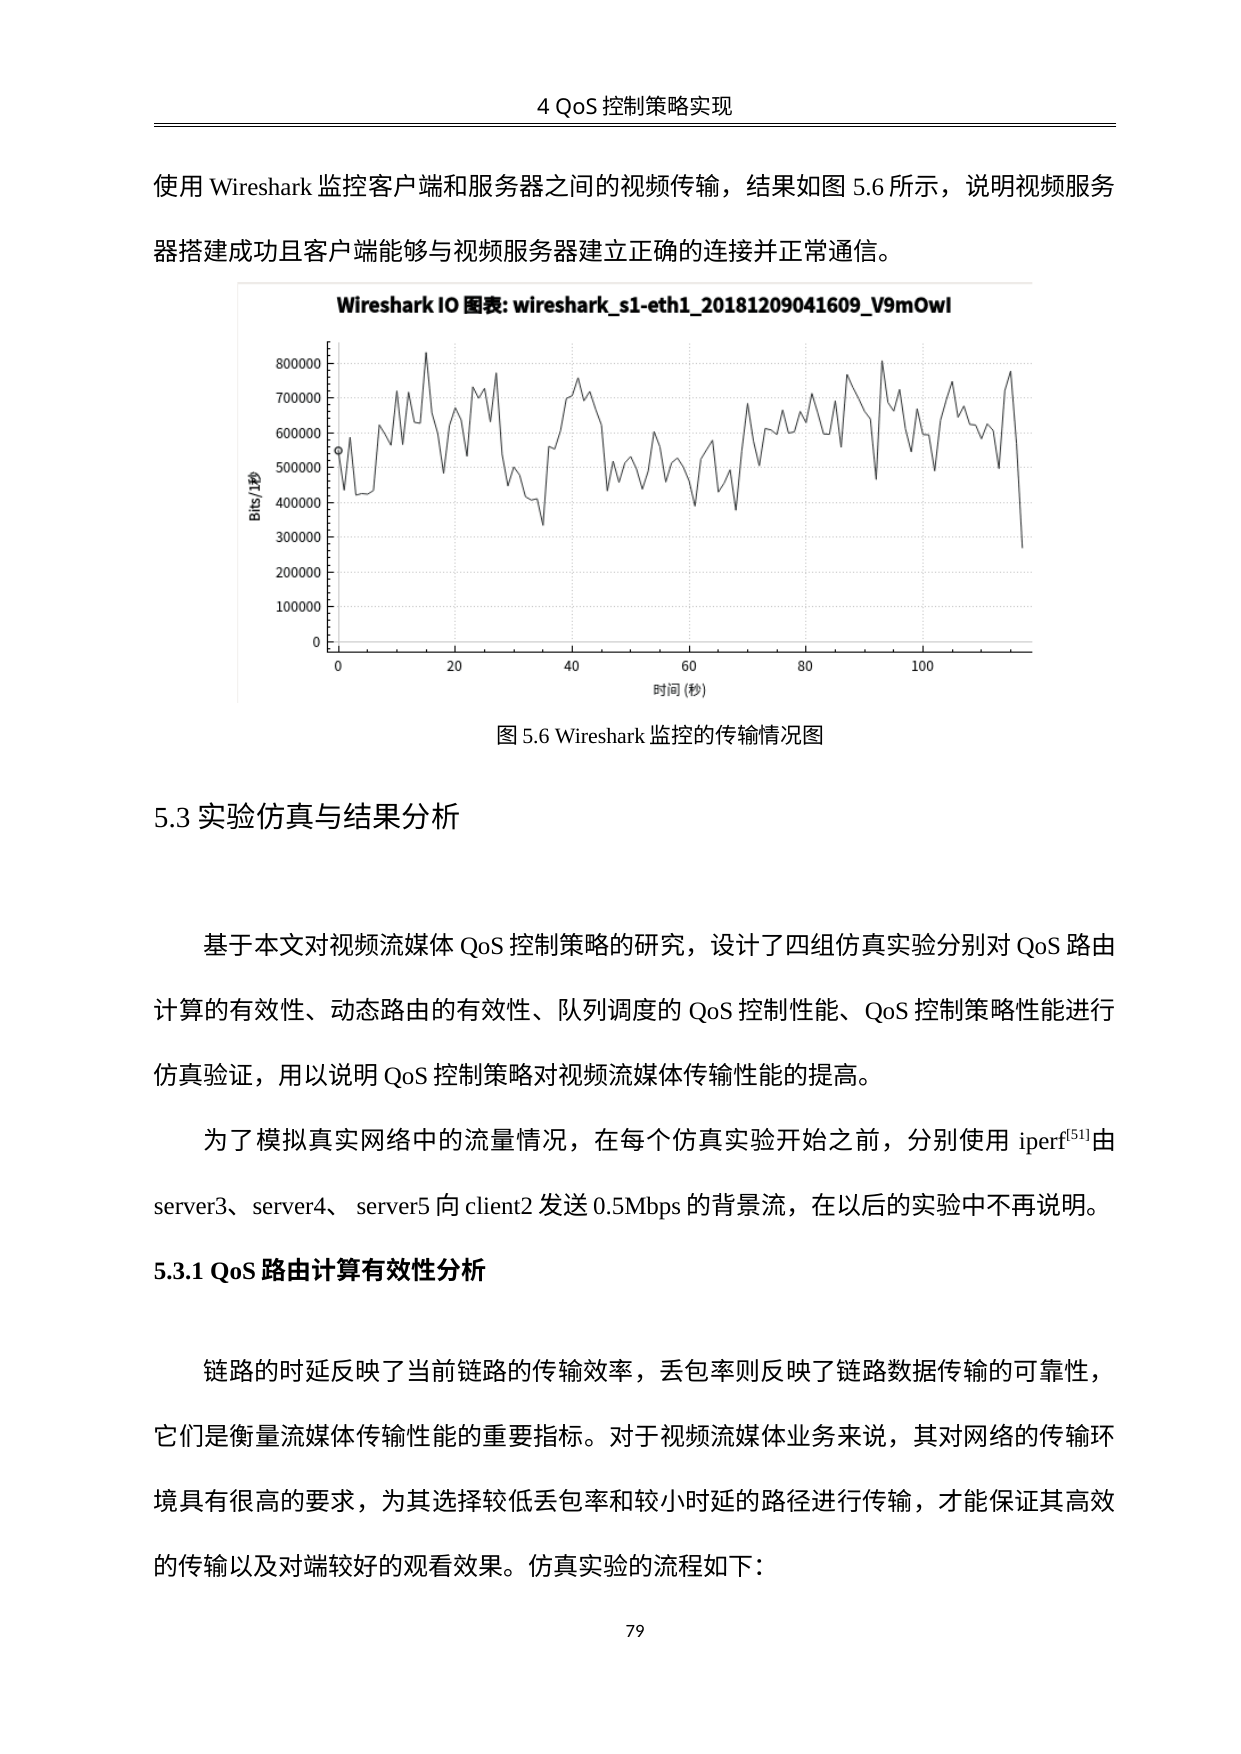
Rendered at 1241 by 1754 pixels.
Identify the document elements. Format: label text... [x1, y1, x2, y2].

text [154, 152, 1116, 282]
subtitle 5.3 实验仿真与结果分析 [154, 782, 1116, 847]
text 为了模拟真实网络中的流量情况，在每个仿真实验开始之前，分别使用iperf[51]由server3、server4、 server5向client2发送0.5Mbps的背景流，在以后的实验中不再说明。 [154, 1106, 1116, 1236]
text 链路的时延反映了当前链路的传输效率，丢包率则反映了链路数据传输的可靠性，它们是衡量流媒体传输性能的重要指标。对于视频流媒体业务来说，其对网络的传输环境具有很高的要求，为其选择较低丢包率和较小时延的路径进行传输，才能保证其高效的传输以及对端较好的观看效果。仿真实验的流程如下： [154, 1337, 1116, 1597]
table_header [154, 283, 1116, 717]
picture [237, 282, 1033, 703]
subtitle 5.3.1 QoS路由计算有效性分析 [154, 1236, 1116, 1301]
table_cell 图5.6 Wireshark监控的传输情况图 [154, 718, 1116, 750]
text 基于本文对视频流媒体QoS控制策略的研究，设计了四组仿真实验分别对QoS路由计算的有效性、动态路由的有效性、队列调度的QoS控制性能、QoS控制策略性能进行仿真验证，用以说明QoS控制策略对视频流媒体传输性能的提高。 [154, 911, 1116, 1106]
